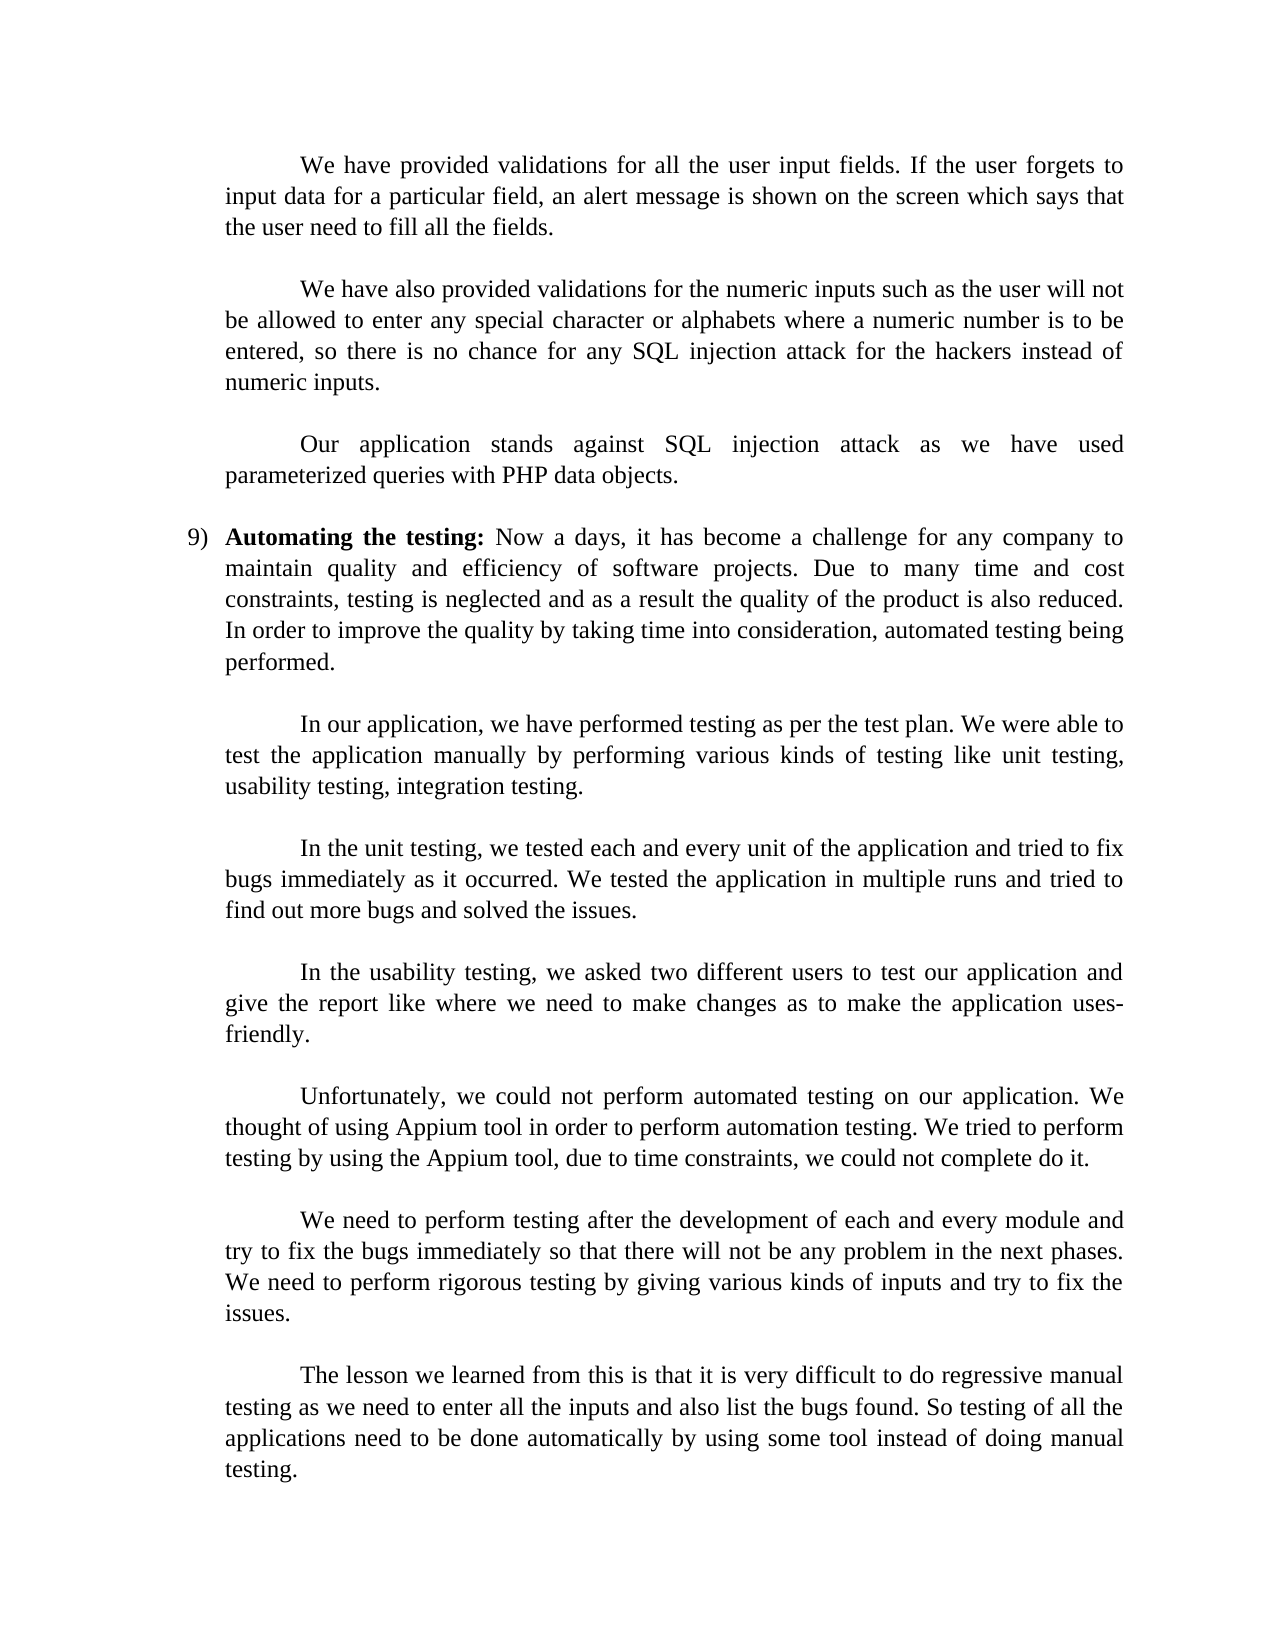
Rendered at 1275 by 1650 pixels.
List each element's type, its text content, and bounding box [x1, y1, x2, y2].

list In the usability testing, we asked two different users to test our application and give the report like where we need to make changes as to make the application uses-friendly. [225, 957, 1125, 1048]
list In our application, we have performed testing as per the test plan. We were able to test the application manually by performing various kinds of testing like unit testing, usability testing, integration testing. [225, 709, 1125, 799]
list We have provided validations for all the user input fields. If the user forgets to input data for a particular field, an alert message is shown on the screen which says that the user need to fill all the fields. [225, 150, 1125, 241]
list The lesson we learned from this is that it is very difficult to do regressive manual testing as we need to enter all the inputs and also list the bugs found. So testing of all the applications need to be done automatically by using some tool instead of doing manual testing. [225, 1361, 1125, 1482]
list We need to perform testing after the development of each and every module and try to fix the bugs immediately so that there will not be any problem in the next phases. We need to perform rigorous testing by giving various kinds of inputs and try to fix the issues. [225, 1205, 1125, 1327]
list In the unit testing, we tested each and every unit of the application and tried to fix bugs immediately as it occurred. We tested the application in multiple runs and tried to find out more bugs and solved the issues. [225, 833, 1125, 924]
list Unfortunately, we could not perform automated testing on our application. We thought of using Appium tool in order to perform automation testing. We tried to perform testing by using the Appium tool, due to time constraints, we could not complete do it. [225, 1081, 1125, 1172]
list Automating the testing: Now a days, it has become a challenge for any company to maintain quality and efficiency of software projects. Due to many time and cost constraints, testing is neglected and as a result the quality of the product is also reduced. In order to improve the quality by taking time into consideration, automated testing being performed. [187, 522, 1125, 675]
list Our application stands against SQL injection attack as we have used parameterized queries with PHP data objects. [225, 429, 1125, 489]
list We have also provided validations for the numeric inputs such as the user will not be allowed to enter any special character or alphabets where a numeric number is to be entered, so there is no chance for any SQL injection attack for the hackers instead of numeric inputs. [225, 274, 1125, 396]
